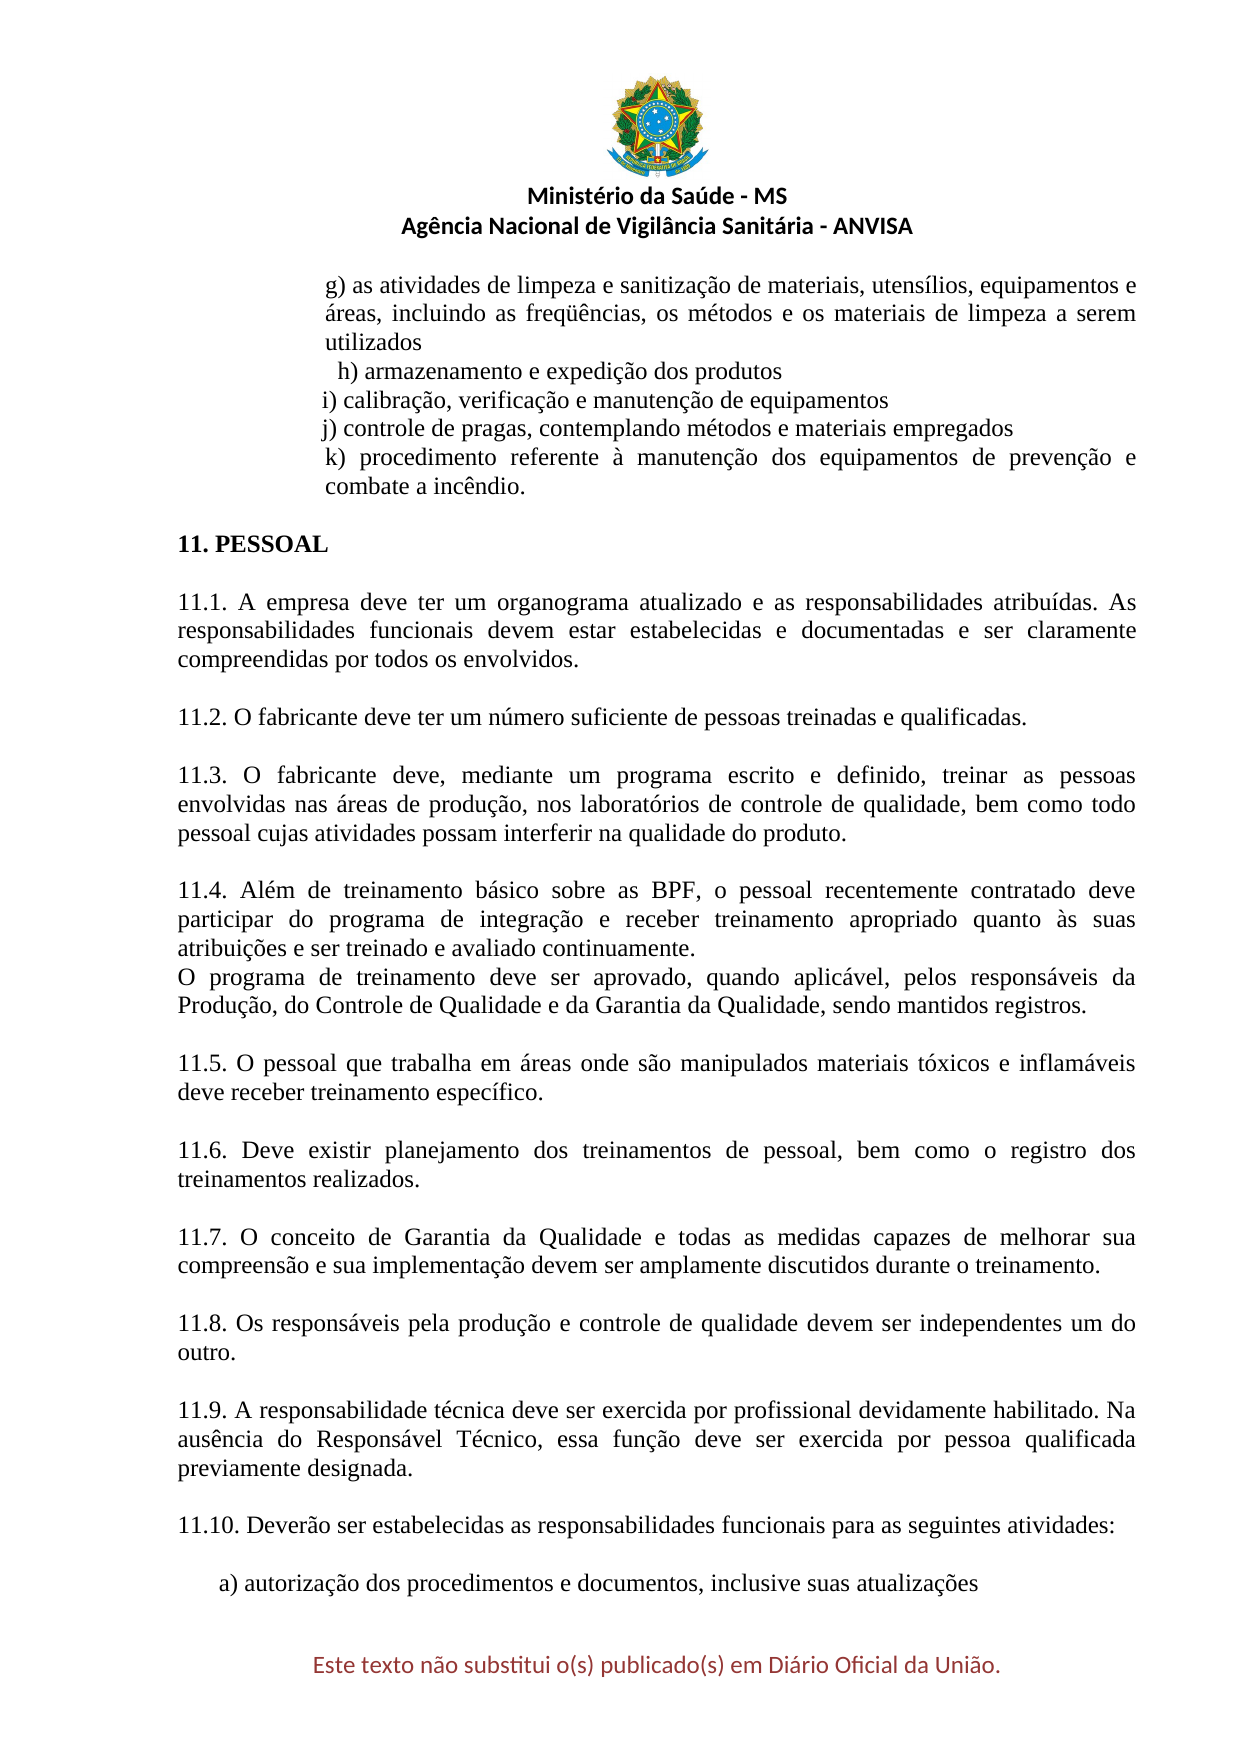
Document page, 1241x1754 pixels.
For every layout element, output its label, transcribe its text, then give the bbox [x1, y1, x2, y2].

text j) controle de pragas, contemplando métodos e materiais empregados [222, 413, 1137, 442]
text 11.8. Os responsáveis pela produção e controle de qualidade devem ser independentes um do outro. [177, 1308, 1137, 1366]
text 11.1. A empresa deve ter um organograma atualizado e as responsabilidades atribuídas. As responsabilidades funcionais devem estar estabelecidas e documentadas e ser claramente compreendidas por todos os envolvidos. [177, 587, 1137, 673]
text 11. PESSOAL [177, 529, 1137, 558]
text k) procedimento referente à manutenção dos equipamentos de prevenção e combate a incêndio. [325, 442, 1137, 500]
text 11.3. O fabricante deve, mediante um programa escrito e definido, treinar as pessoas envolvidas nas áreas de produção, nos laboratórios de controle de qualidade, bem como todo pessoal cujas atividades possam interferir na qualidade do produto. [177, 760, 1137, 846]
text 11.2. O fabricante deve ter um número suficiente de pessoas treinadas e qualificadas. [177, 702, 1137, 731]
text 11.4. Além de treinamento básico sobre as BPF, o pessoal recentemente contratado deve participar do programa de integração e receber treinamento apropriado quanto às suas atribuições e ser treinado e avaliado continuamente. [177, 876, 1137, 962]
text 11.7. O conceito de Garantia da Qualidade e todas as medidas capazes de melhorar sua compreensão e sua implementação devem ser amplamente discutidos durante o treinamento. [177, 1222, 1137, 1279]
text 11.10. Deverão ser estabelecidas as responsabilidades funcionais para as seguintes atividades: [177, 1511, 1137, 1539]
text 11.6. Deve existir planejamento dos treinamentos de pessoal, bem como o registro dos treinamentos realizados. [177, 1135, 1137, 1193]
picture [603, 73, 712, 180]
text 11.9. A responsabilidade técnica deve ser exercida por profissional devidamente habilitado. Na ausência do Responsável Técnico, essa função deve ser exercida por pessoa qualificada previamente designada. [177, 1395, 1137, 1481]
text g) as atividades de limpeza e sanitização de materiais, utensílios, equipamentos e áreas, incluindo as freqüências, os métodos e os materiais de limpeza a serem utilizados [325, 270, 1137, 356]
text i) calibração, verificação e manutenção de equipamentos [222, 385, 1137, 413]
text 11.5. O pessoal que trabalha em áreas onde são manipulados materiais tóxicos e inflamáveis deve receber treinamento específico. [177, 1048, 1137, 1106]
text a) autorização dos procedimentos e documentos, inclusive suas atualizações [218, 1568, 1137, 1597]
text O programa de treinamento deve ser aprovado, quando aplicável, pelos responsáveis da Produção, do Controle de Qualidade e da Garantia da Qualidade, sendo mantidos registros. [177, 962, 1137, 1019]
text h) armazenamento e expedição dos produtos [222, 356, 1137, 385]
